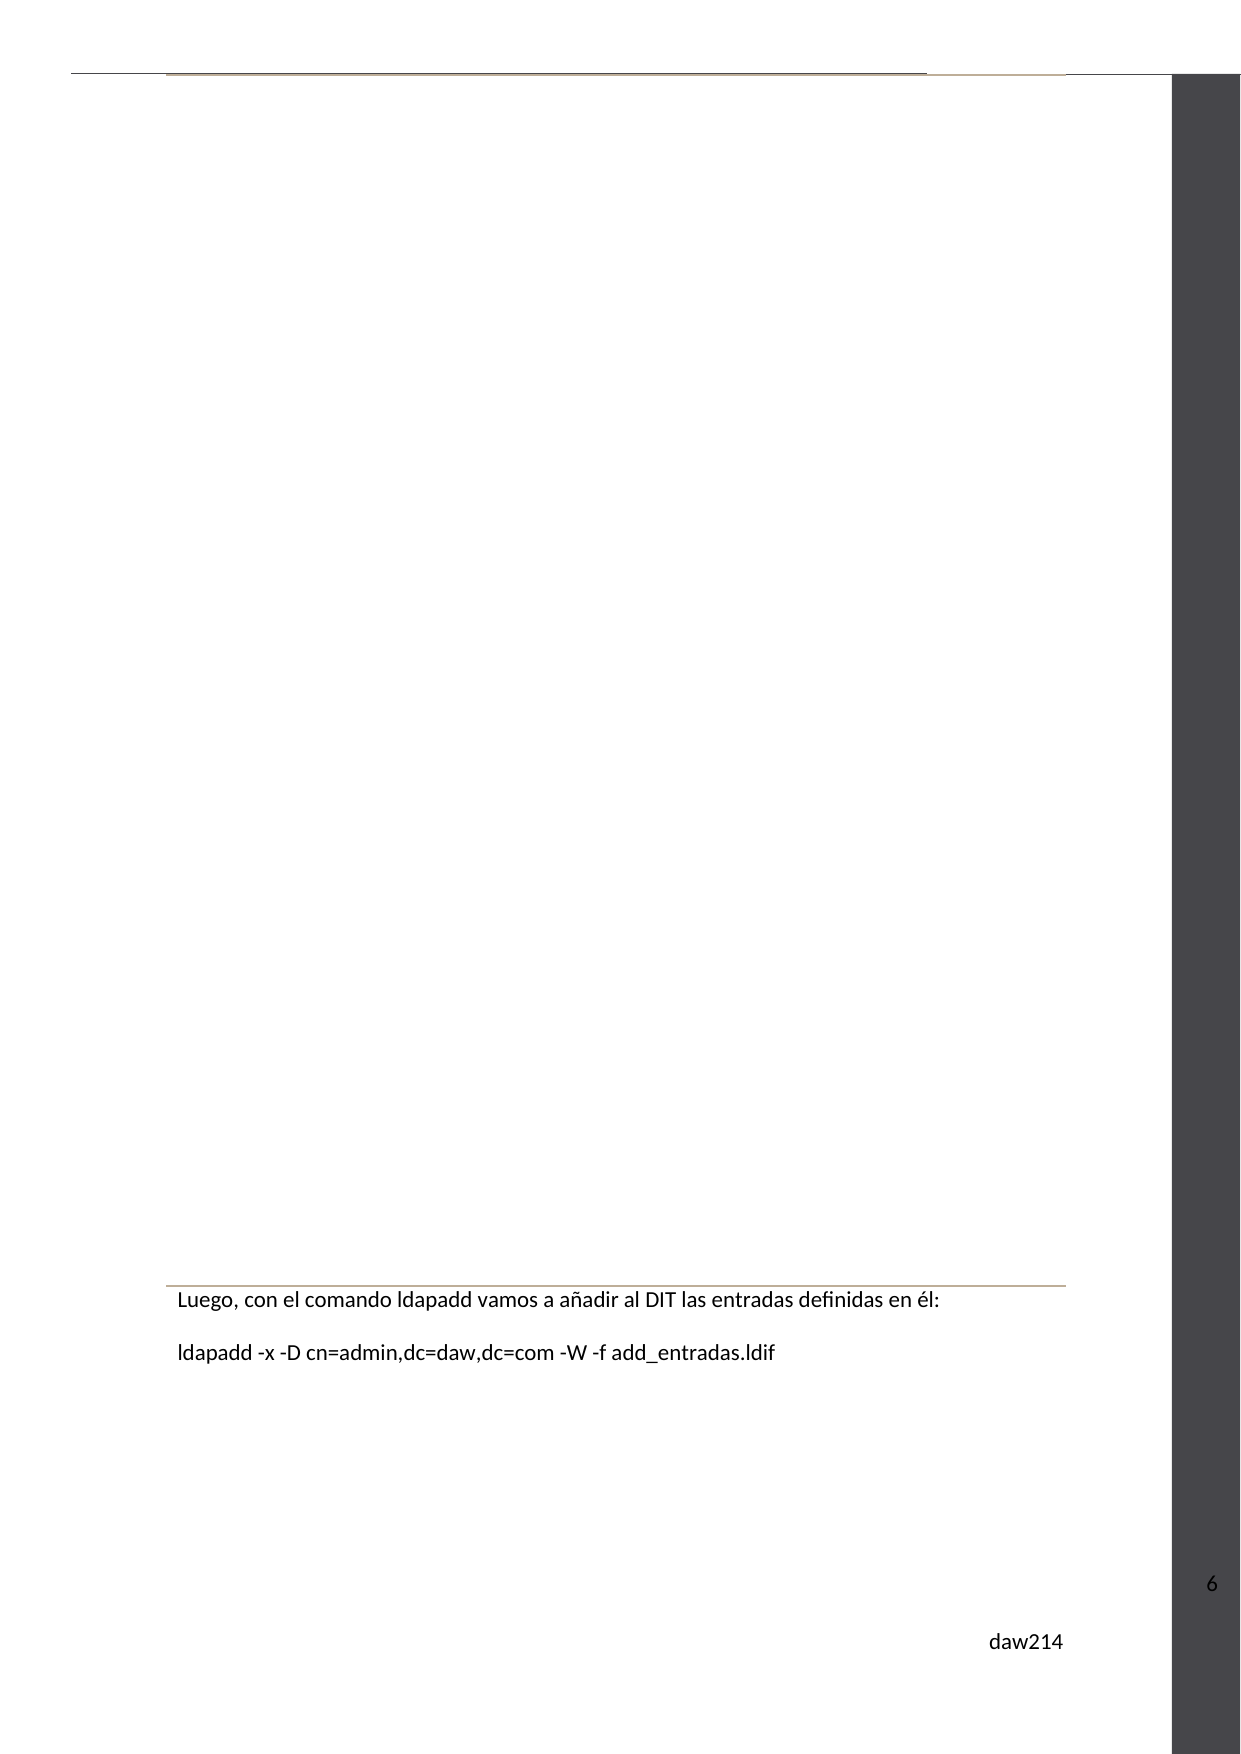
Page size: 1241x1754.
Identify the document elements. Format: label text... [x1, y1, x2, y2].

text Luego, con el comando ldapadd vamos a añadir al DIT las entradas definidas en él: [177, 1287, 1063, 1313]
text ldapadd -x -D cn=admin,dc=daw,dc=com -W -f add_entradas.ldif [177, 1338, 1063, 1366]
